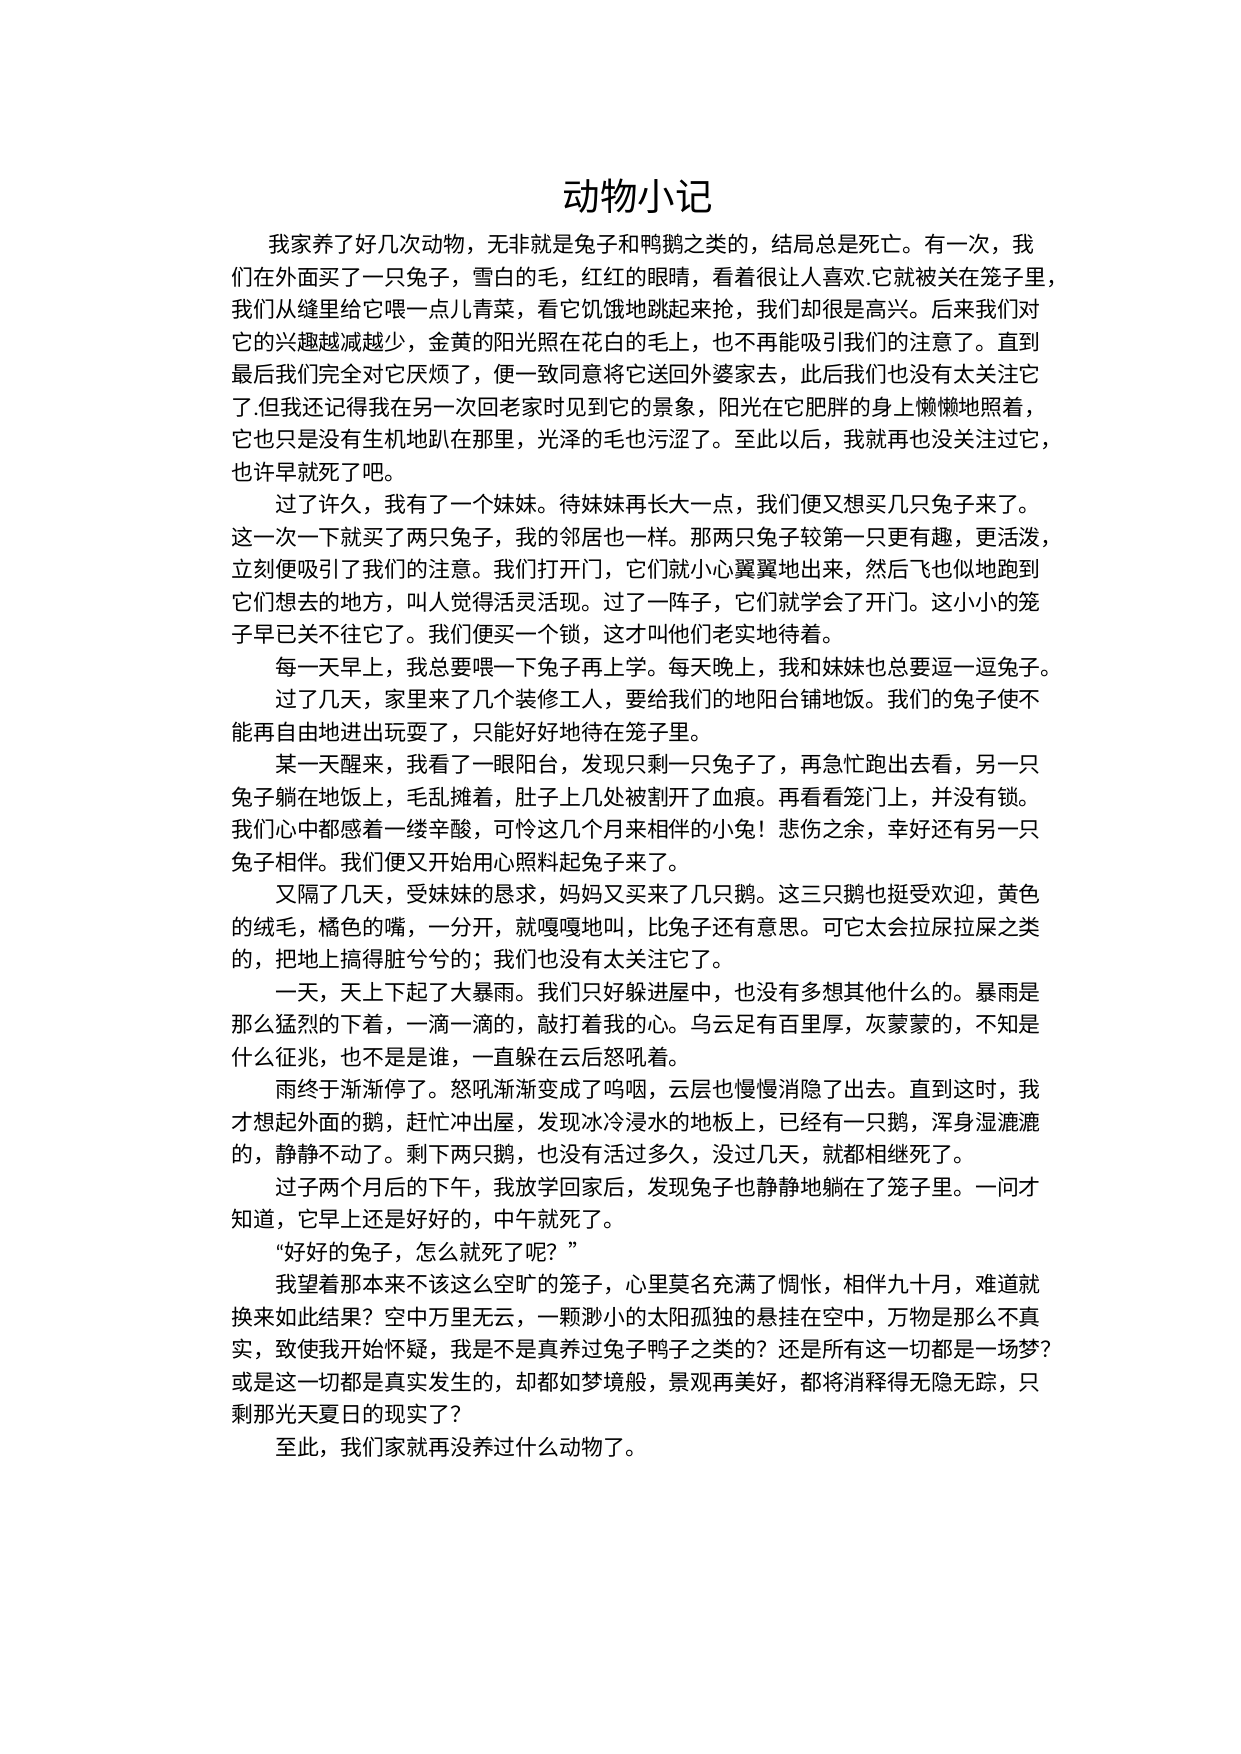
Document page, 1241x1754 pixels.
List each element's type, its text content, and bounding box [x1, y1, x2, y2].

text 雨终于渐渐停了。怒吼渐渐变成了呜咽，云层也慢慢消隐了出去。直到这时，我才想起外面的鹅，赶忙冲出屋，发现冰冷浸水的地板上，已经有一只鹅，浑身湿漉漉的，静静不动了。剩下两只鹅，也没有活过多久，没过几天，就都相继死了。 [231, 1072, 1053, 1169]
text “好好的兔子，怎么就死了呢？” [231, 1234, 1053, 1267]
text 某一天醒来，我看了一眼阳台，发现只剩一只兔子了，再急忙跑出去看，另一只兔子躺在地饭上，毛乱摊着，肚子上几处被割开了血痕。再看看笼门上，并没有锁。我们心中都感着一缕辛酸，可怜这几个月来相伴的小兔！悲伤之余，幸好还有另一只兔子相伴。我们便又开始用心照料起兔子来了。 [231, 747, 1053, 877]
text 动物小记 [187, 162, 1053, 227]
text 过子两个月后的下午，我放学回家后，发现兔子也静静地躺在了笼子里。一问才知道，它早上还是好好的，中午就死了。 [231, 1169, 1053, 1234]
text 我望着那本来不该这么空旷的笼子，心里莫名充满了惆怅，相伴九十月，难道就换来如此结果？空中万里无云，一颗渺小的太阳孤独的悬挂在空中，万物是那么不真实，致使我开始怀疑，我是不是真养过兔子鸭子之类的？还是所有这一切都是一场梦？或是这一切都是真实发生的，却都如梦境般，景观再美好，都将消释得无隐无踪，只剩那光天夏日的现实了？ [231, 1267, 1053, 1429]
text 我家养了好几次动物，无非就是兔子和鸭鹅之类的，结局总是死亡。有一次，我们在外面买了一只兔子，雪白的毛，红红的眼晴，看着很让人喜欢.它就被关在笼子里，我们从缝里给它喂一点儿青菜，看它饥饿地跳起来抢，我们却很是高兴。后来我们对它的兴趣越减越少，金黄的阳光照在花白的毛上，也不再能吸引我们的注意了。直到最后我们完全对它厌烦了，便一致同意将它送回外婆家去，此后我们也没有太关注它了.但我还记得我在另一次回老家时见到它的景象，阳光在它肥胖的身上懒懒地照着，它也只是没有生机地趴在那里，光泽的毛也污涩了。至此以后，我就再也没关注过它，也许早就死了吧。 过了许久，我有了一个妹妹。待妹妹再长大一点，我们便又想买几只兔子来了。这一次一下就买了两只兔子，我的邻居也一样。那两只兔子较第一只更有趣，更活泼，立刻便吸引了我们的注意。我们打开门，它们就小心翼翼地出来，然后飞也似地跑到它们想去的地方，叫人觉得活灵活现。过了一阵子，它们就学会了开门。这小小的笼子早已关不往它了。我们便买一个锁，这才叫他们老实地待着。 每一天早上，我总要喂一下兔子再上学。每天晚上，我和妹妹也总要逗一逗兔子。 过了几天，家里来了几个装修工人，要给我们的地阳台铺地饭。我们的兔子使不能再自由地进出玩耍了，只能好好地待在笼子里。 [231, 227, 1053, 747]
text 至此，我们家就再没养过什么动物了。 [231, 1429, 1053, 1462]
text 一天，天上下起了大暴雨。我们只好躲进屋中，也没有多想其他什么的。暴雨是那么猛烈的下着，一滴一滴的，敲打着我的心。乌云足有百里厚，灰蒙蒙的，不知是什么征兆，也不是是谁，一直躲在云后怒吼着。 [231, 974, 1053, 1072]
text 又隔了几天，受妹妹的恳求，妈妈又买来了几只鹅。这三只鹅也挺受欢迎，黄色的绒毛，橘色的嘴，一分开，就嘎嘎地叫，比兔子还有意思。可它太会拉尿拉屎之类的，把地上搞得脏兮兮的；我们也没有太关注它了。 [187, 877, 1053, 974]
